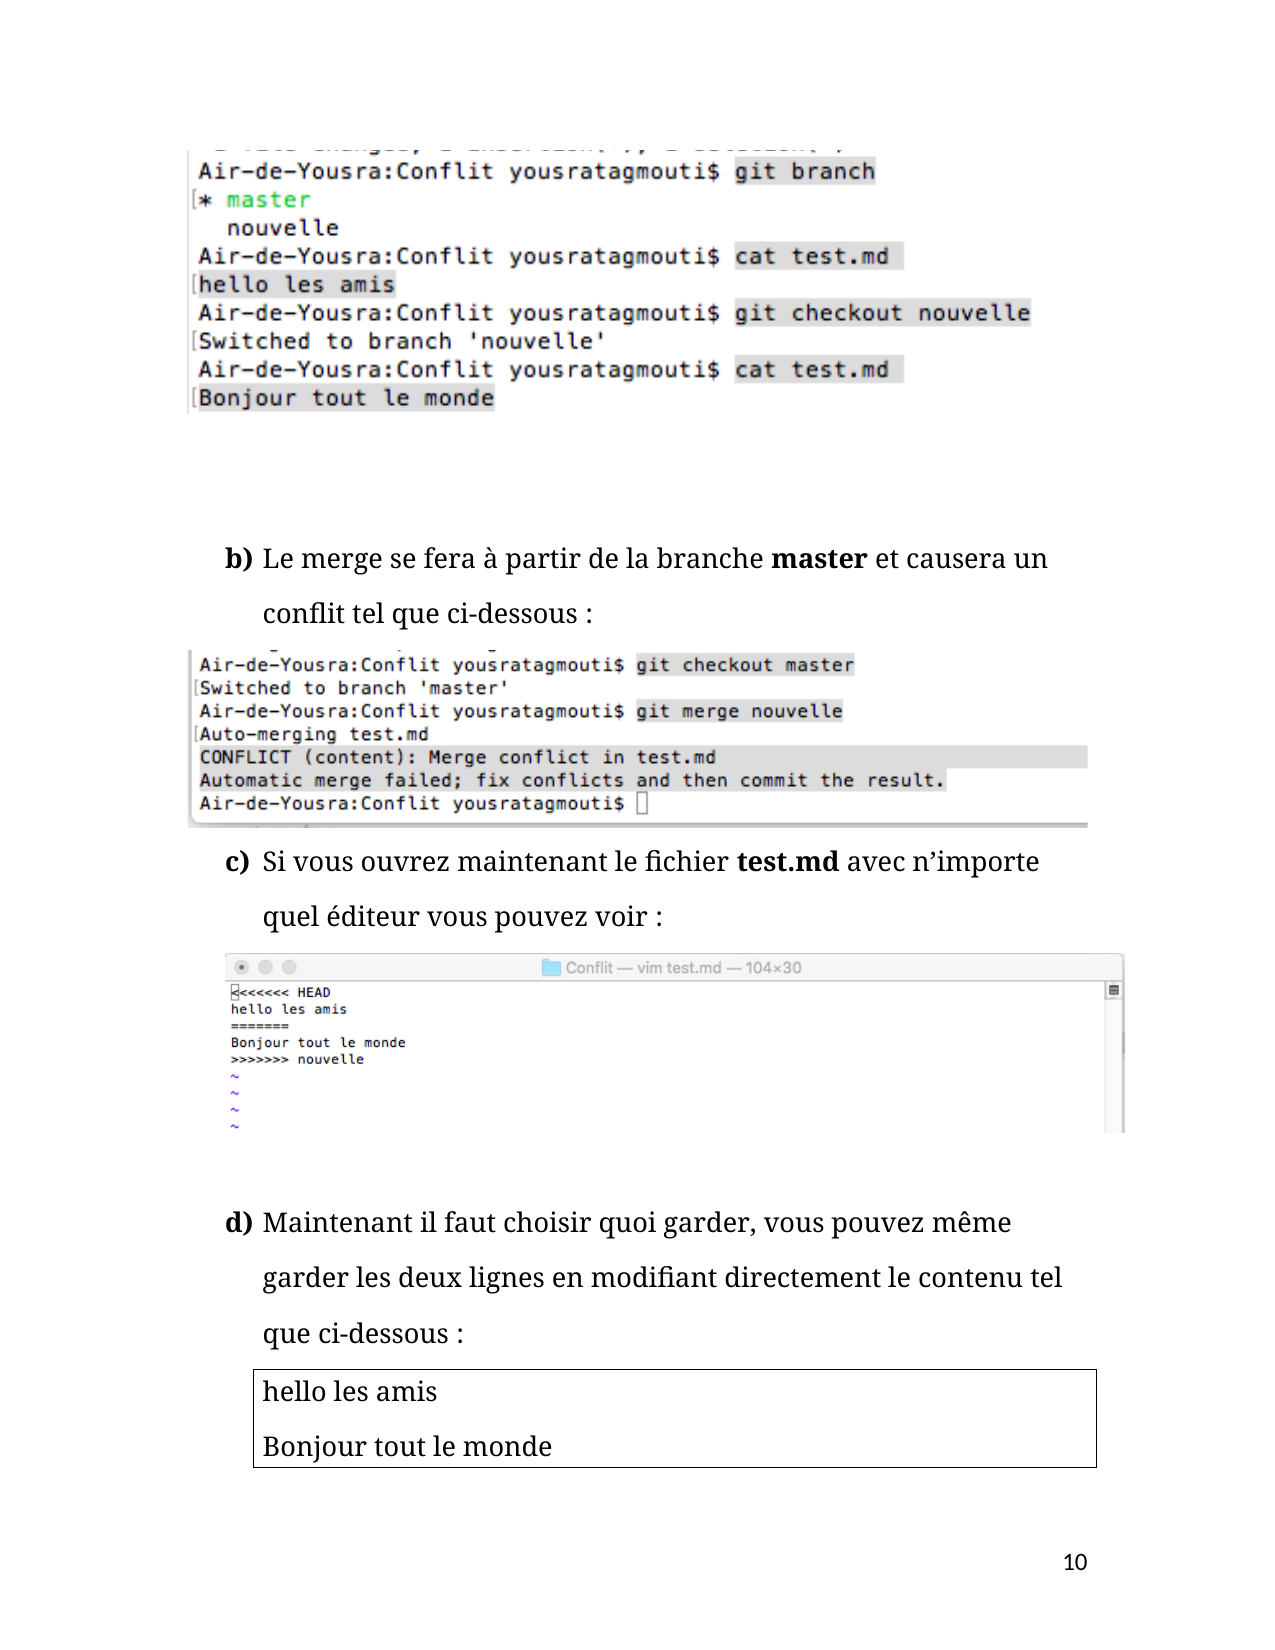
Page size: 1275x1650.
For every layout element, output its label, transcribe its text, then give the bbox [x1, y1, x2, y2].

picture [187, 150, 1088, 414]
list Si vous ouvrez maintenant le fichier test.md avec n’importe quel éditeur vous pouvez voir : [225, 842, 1087, 935]
list Maintenant il faut choisir quoi garder, vous pouvez même garder les deux lignes en modifiant directement le contenu tel que ci-dessous : [225, 1203, 1087, 1351]
list Bonjour tout le monde [254, 1425, 1096, 1467]
picture [225, 953, 1125, 1133]
list hello les amis [254, 1370, 1096, 1409]
list Le merge se fera à partir de la branche master et causera un conflit tel que ci-dessous : [225, 539, 1087, 632]
picture [187, 650, 1088, 828]
